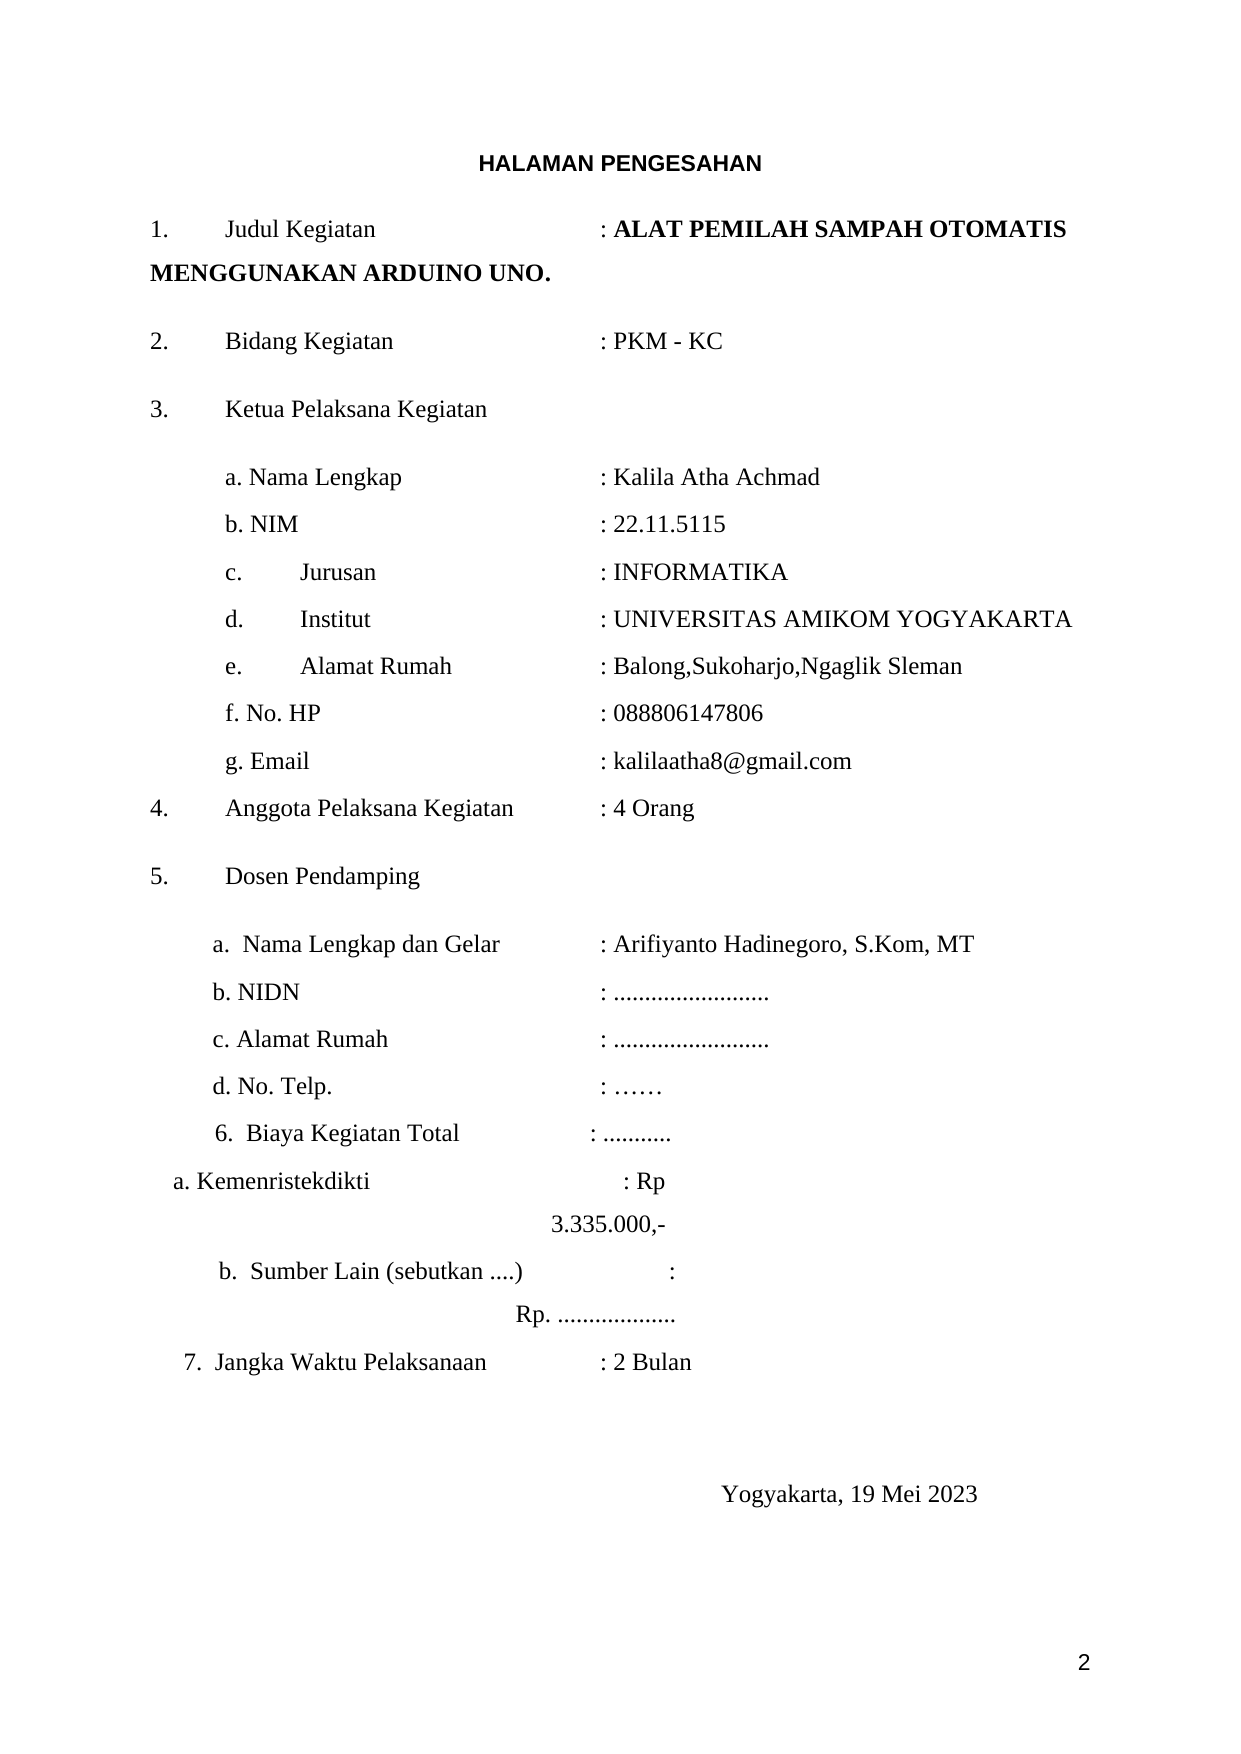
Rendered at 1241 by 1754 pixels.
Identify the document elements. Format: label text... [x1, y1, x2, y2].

text f. No. HP : 088806147806 [150, 698, 1090, 727]
text 3. Ketua Pelaksana Kegiatan [150, 394, 1090, 423]
text 2. Bidang Kegiatan : PKM - KC [150, 326, 1090, 354]
text 7. Jangka Waktu Pelaksanaan : 2 Bulan [183, 1347, 1090, 1375]
text a. Kemenristekdikti : Rp 3.335.000,- [150, 1166, 665, 1238]
text a. Nama Lengkap : Kalila Atha Achmad [150, 462, 1090, 491]
text 1. Judul Kegiatan : ALAT PEMILAH SAMPAH OTOMATIS MENGGUNAKAN ARDUINO UNO. [150, 214, 1090, 286]
text d. No. Telp. : …… [212, 1071, 1090, 1100]
text b. NIM : 22.11.5115 [150, 509, 1090, 538]
text 5. Dosen Pendamping [150, 861, 1090, 890]
text c. Alamat Rumah : ......................... [212, 1024, 1090, 1053]
text Yogyakarta, 19 Mei 2023 [721, 1479, 1090, 1508]
text a. Nama Lengkap dan Gelar : Arifiyanto Hadinegoro, S.Kom, MT [212, 929, 1090, 958]
text HALAMAN PENGESAHAN [150, 150, 1090, 176]
text c. Jurusan : INFORMATIKA [150, 557, 1090, 585]
text g. Email : kalilaatha8@gmail.com [150, 746, 1090, 774]
text 6. Biaya Kegiatan Total : ........... [150, 1118, 671, 1147]
text 4. Anggota Pelaksana Kegiatan : 4 Orang [150, 793, 1090, 822]
text e. Alamat Rumah : Balong,Sukoharjo,Ngaglik Sleman [150, 651, 1090, 680]
text b. Sumber Lain (sebutkan ....) : Rp. ................... [150, 1256, 676, 1328]
text b. NIDN : ......................... [212, 977, 1090, 1005]
text d. Institut : UNIVERSITAS AMIKOM YOGYAKARTA [150, 604, 1090, 633]
